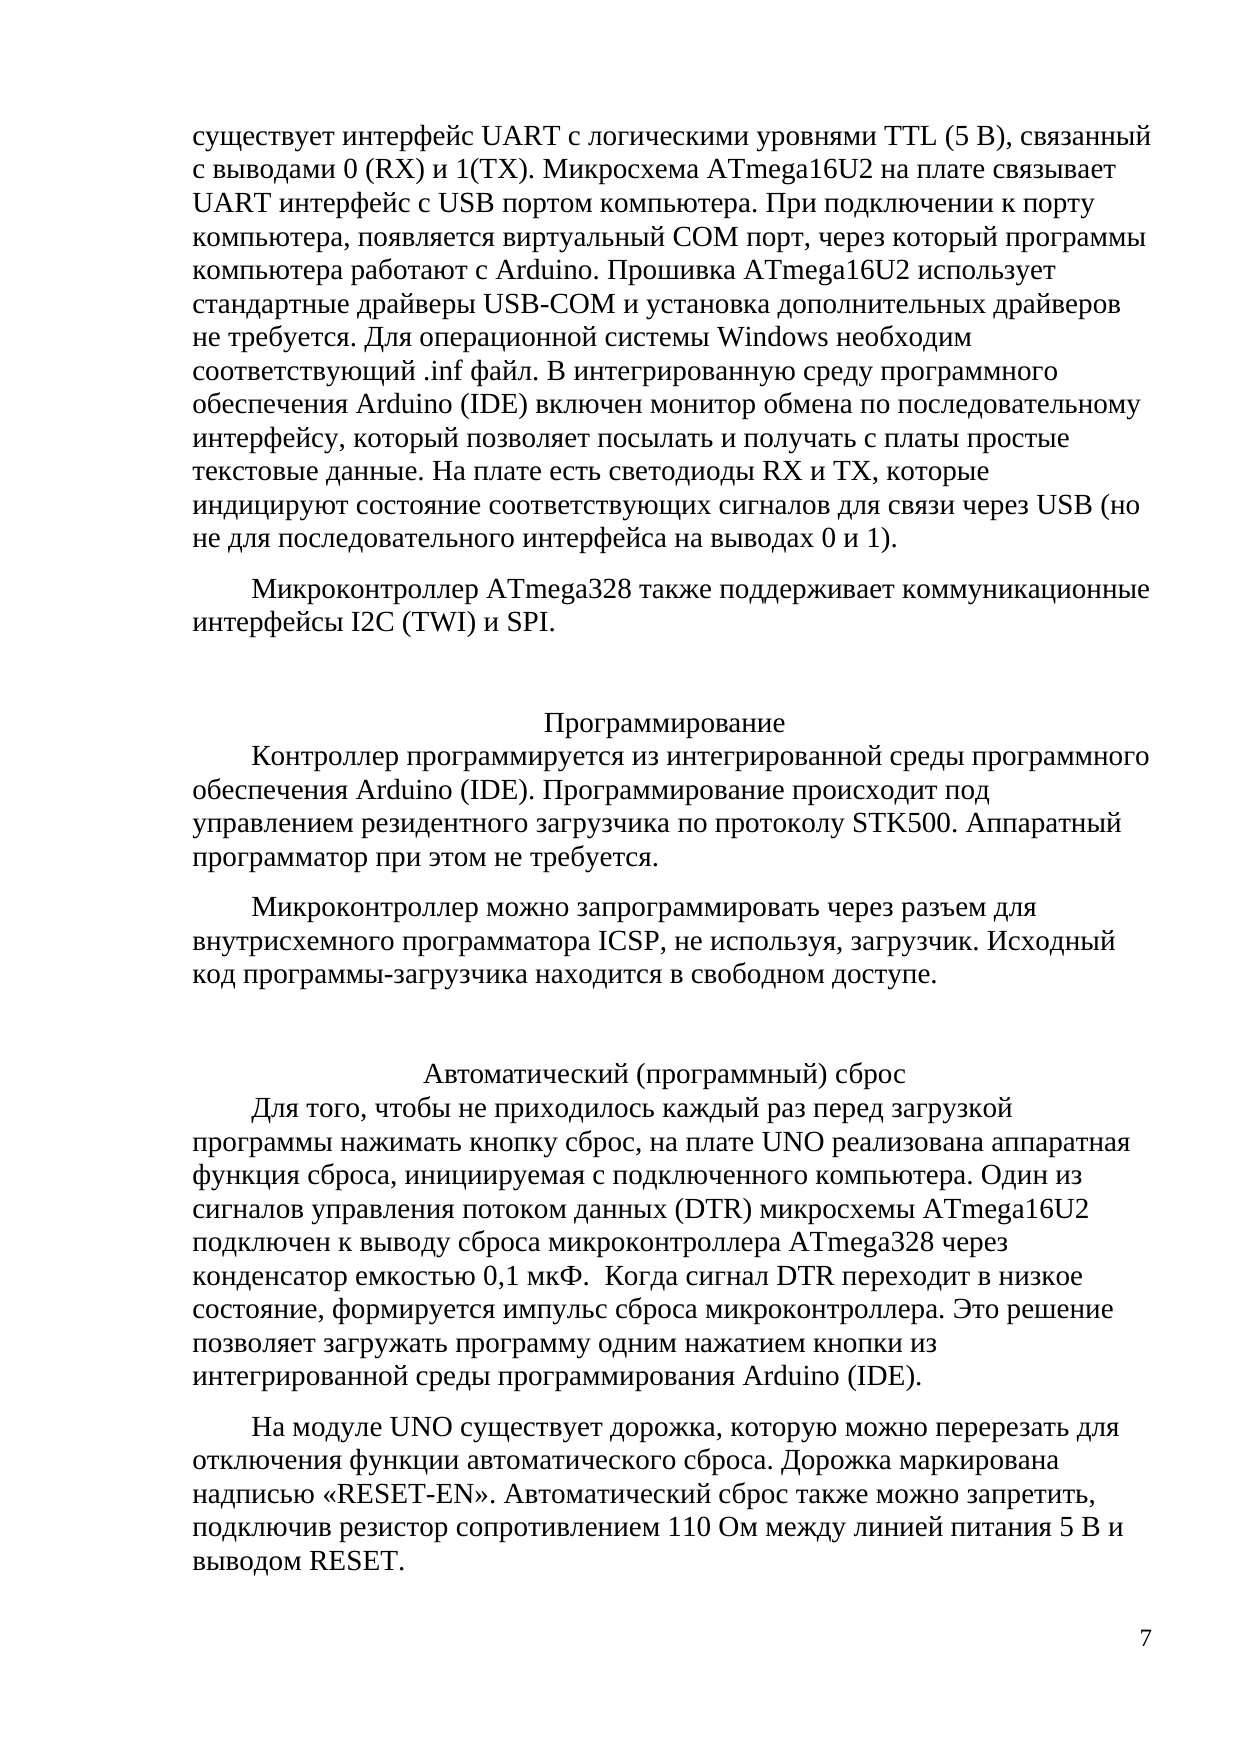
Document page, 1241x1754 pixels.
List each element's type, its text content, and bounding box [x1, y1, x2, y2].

text Микроконтроллер ATmega328 также поддерживает коммуникационные интерфейсы I2C (TWI) и SPI. [192, 571, 1152, 638]
text Контроллер программируется из интегрированной среды программного обеспечения Arduino (IDE). Программирование происходит под управлением резидентного загрузчика по протоколу STK500. Аппаратный программатор при этом не требуется. [192, 738, 1152, 872]
text Автоматический (программный) сброс [177, 1057, 1152, 1090]
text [192, 118, 1152, 554]
text Микроконтроллер можно запрограммировать через разъем для внутрисхемного программатора ICSP, не используя, загрузчик. Исходный код программы-загрузчика находится в свободном доступе. [192, 889, 1152, 990]
text Программирование [177, 705, 1152, 738]
text Для того, чтобы не приходилось каждый раз перед загрузкой программы нажимать кнопку сброс, на плате UNO реализована аппаратная функция сброса, инициируемая с подключенного компьютера. Один из сигналов управления потоком данных (DTR) микросхемы ATmega16U2 подключен к выводу сброса микроконтроллера ATmega328 через конденсатор емкостью 0,1 мкФ. Когда сигнал DTR переходит в низкое состояние, формируется импульс сброса микроконтроллера. Это решение позволяет загружать программу одним нажатием кнопки из интегрированной среды программирования Arduino (IDE). [192, 1090, 1152, 1392]
text На модуле UNO существует дорожка, которую можно перерезать для отключения функции автоматического сброса. Дорожка маркирована надписью «RESET-EN». Автоматический сброс также можно запретить, подключив резистор сопротивлением 110 Ом между линией питания 5 В и выводом RESET. [192, 1409, 1152, 1576]
